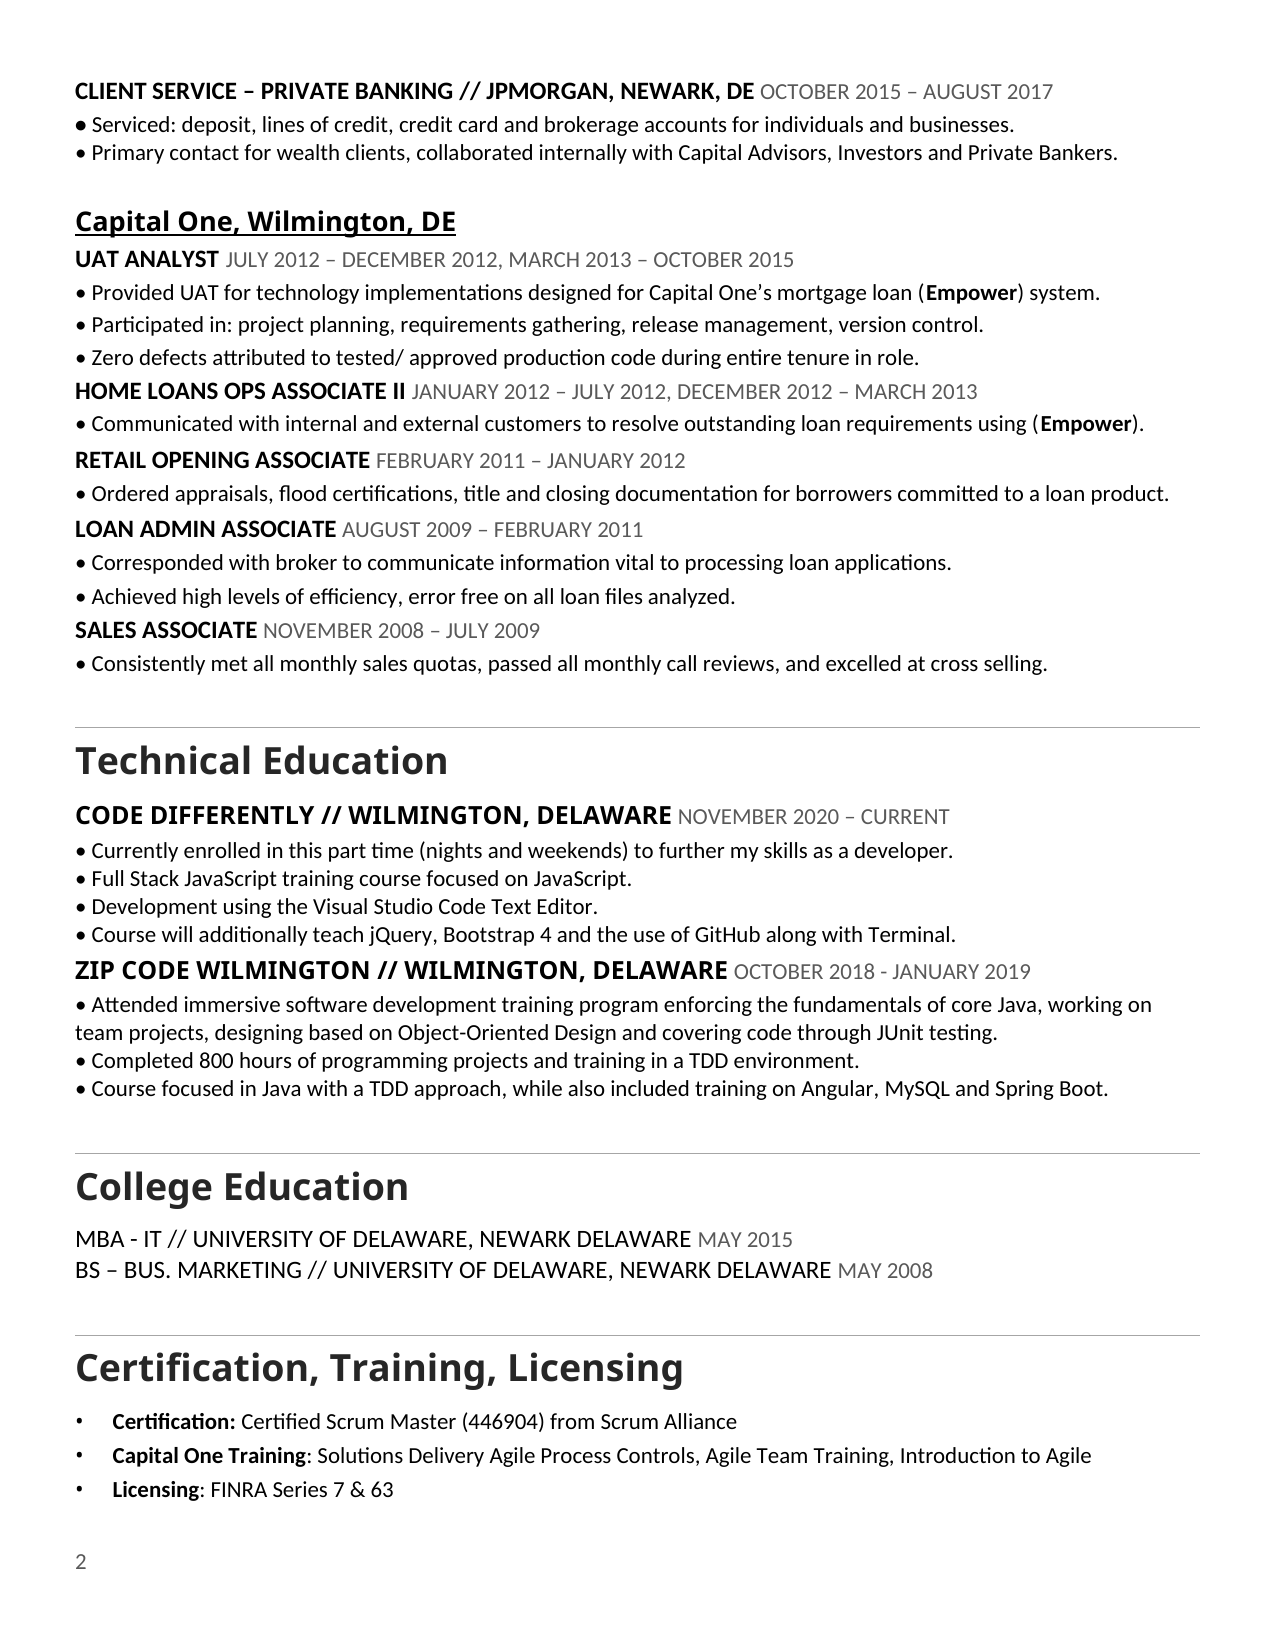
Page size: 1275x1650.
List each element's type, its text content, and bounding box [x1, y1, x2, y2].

list Capital One Training: Solutions Delivery Agile Process Controls, Agile Team Training, Introduction to Agile [75, 1439, 1200, 1470]
subtitle Retail Opening Associate february 2011 – january 2012 [75, 444, 1200, 474]
list Licensing: FINRA Series 7 & 63 [75, 1473, 1200, 1504]
subtitle College Education [75, 1154, 1200, 1211]
subtitle • Currently enrolled in this part time (nights and weekends) to further my skills as a developer. [75, 836, 1200, 864]
subtitle Capital One, Wilmington, DE [75, 203, 1200, 239]
text • Ordered appraisals, flood certifications, title and closing documentation for borrowers committed to a loan product. [75, 479, 1200, 507]
text • Communicated with internal and external customers to resolve outstanding loan requirements using (Empower). [75, 409, 1200, 438]
subtitle MBA - IT // University of Delaware, Newark Delaware may 2015 [75, 1223, 1200, 1254]
text • Participated in: project planning, requirements gathering, release management, version control. [75, 311, 1200, 338]
text • Provided UAT for technology implementations designed for Capital One’s mortgage loan (Empower) system. [75, 278, 1200, 306]
subtitle • Course will additionally teach jQuery, Bootstrap 4 and the use of GitHub along with Terminal. [75, 920, 1200, 948]
subtitle Loan Admin Associate august 2009 – february 2011 [75, 513, 1200, 543]
subtitle • Attended immersive software development training program enforcing the fundamentals of core Java, working on team projects, designing based on Object-Oriented Design and covering code through JUnit testing. [75, 991, 1200, 1047]
list Certification: Certified Scrum Master (446904) from Scrum Alliance [75, 1405, 1200, 1437]
subtitle • Completed 800 hours of programming projects and training in a TDD environment. [75, 1047, 1200, 1074]
subtitle Technical Education [75, 728, 1200, 785]
subtitle Home Loans Ops Associate II January 2012 – july 2012, december 2012 – march 2013 [75, 375, 1200, 405]
text • Achieved high levels of efficiency, error free on all loan files analyzed. [75, 582, 1200, 610]
subtitle Client Service – Private Banking // JPMorgan, Newark, DE October 2015 – August 2017 [75, 75, 1200, 106]
subtitle • Primary contact for wealth clients, collaborated internally with Capital Advisors, Investors and Private Bankers. [75, 138, 1200, 166]
subtitle • Full Stack JavaScript training course focused on JavaScript. [75, 864, 1200, 892]
subtitle UAT Analyst july 2012 – december 2012, march 2013 – october 2015 [75, 244, 1200, 274]
subtitle • Serviced: deposit, lines of credit, credit card and brokerage accounts for individuals and businesses. [75, 110, 1200, 138]
subtitle Certification, Training, Licensing [75, 1336, 1200, 1393]
subtitle • Development using the Visual Studio Code Text Editor. [75, 892, 1200, 920]
subtitle Sales Associate november 2008 – july 2009 [75, 614, 1200, 645]
subtitle BS – Bus. Marketing // University of Delaware, Newark Delaware may 2008 [75, 1254, 1200, 1284]
subtitle Zip Code Wilmington // Wilmington, Delaware OCTOBER 2018 - january 2019 [75, 952, 1200, 986]
text • Corresponded with broker to communicate information vital to processing loan applications. [75, 548, 1200, 576]
subtitle Code Differently // Wilmington, Delaware NOVEMBER 2020 – CURRENT [75, 798, 1200, 832]
text • Consistently met all monthly sales quotas, passed all monthly call reviews, and excelled at cross selling. [75, 649, 1200, 677]
subtitle • Course focused in Java with a TDD approach, while also included training on Angular, MySQL and Spring Boot. [75, 1074, 1200, 1103]
text • Zero defects attributed to tested/ approved production code during entire tenure in role. [75, 343, 1200, 371]
